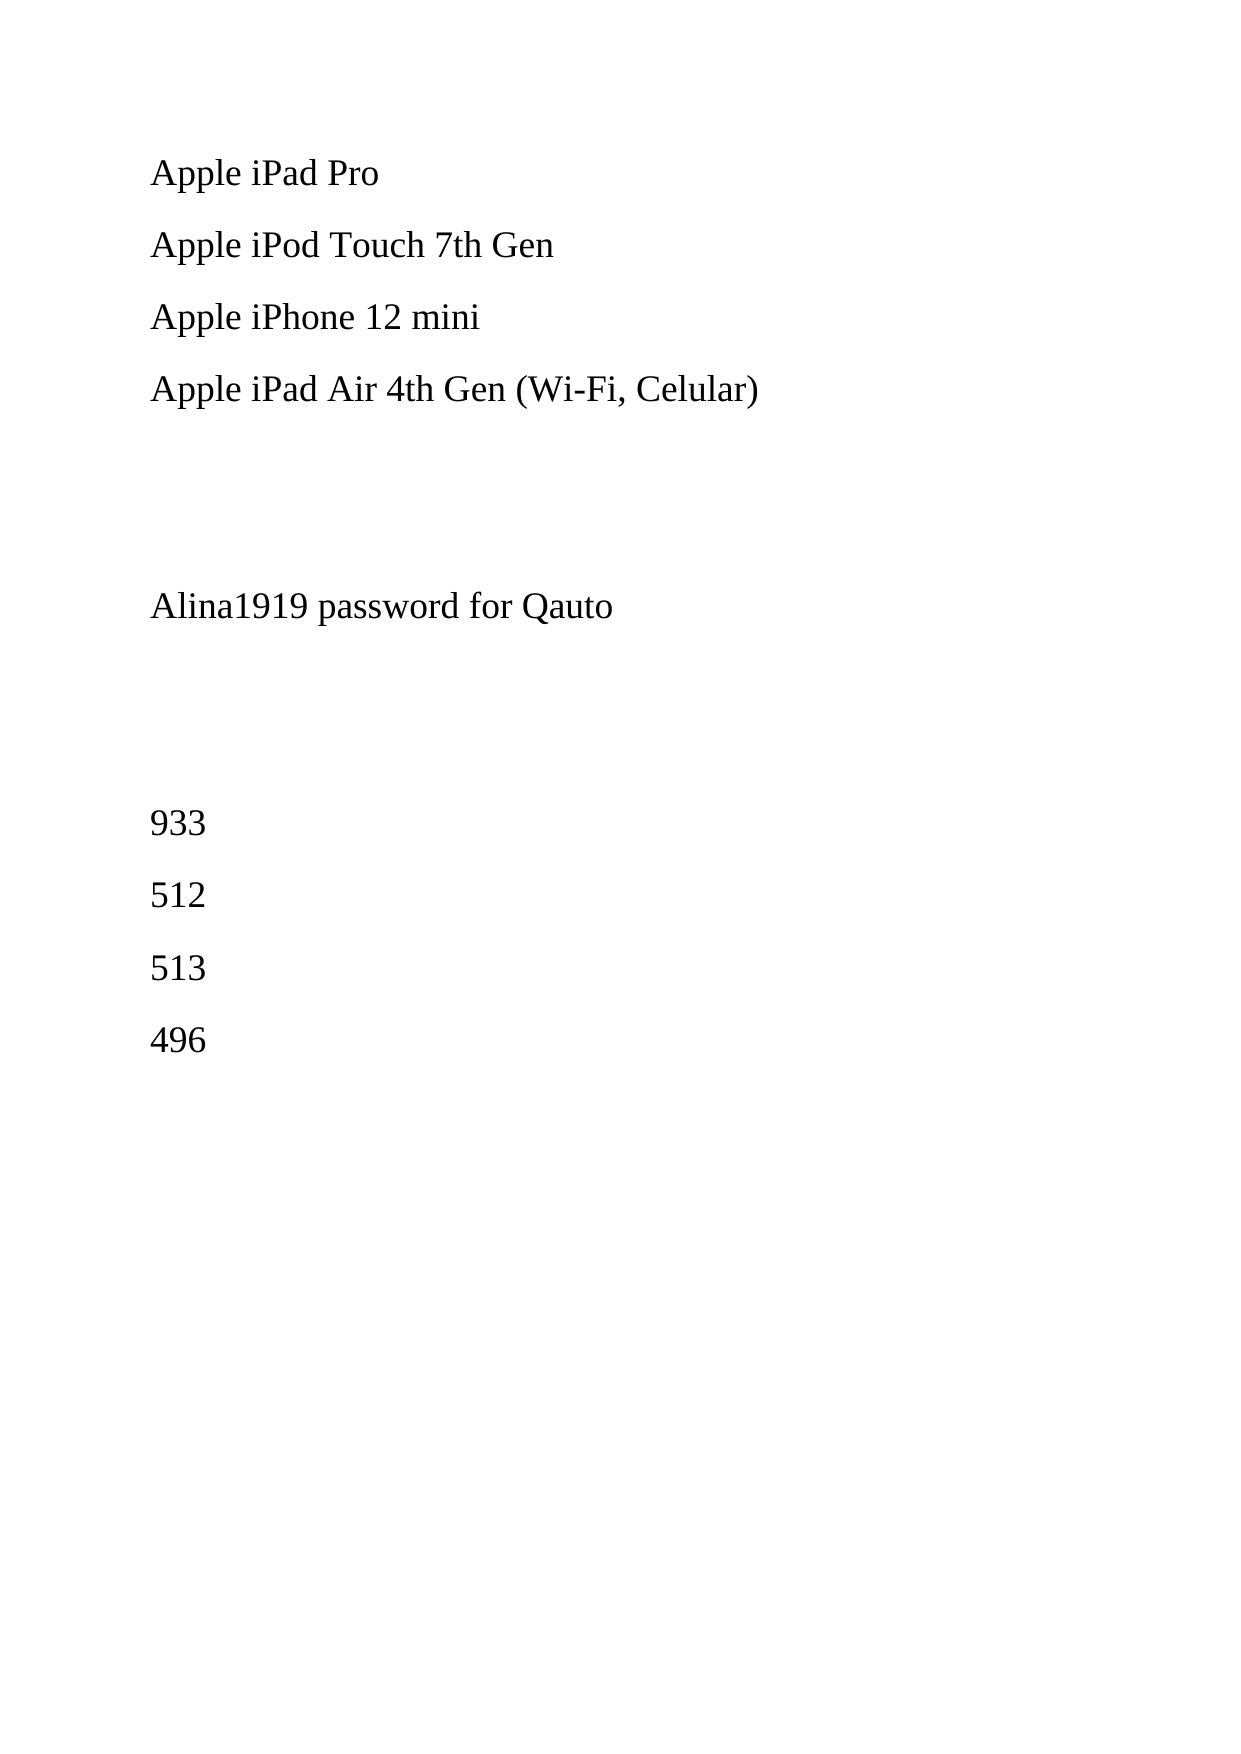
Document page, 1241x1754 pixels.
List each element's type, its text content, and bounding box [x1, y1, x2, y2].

text Apple iPad Air 4th Gen (Wi-Fi, Celular) [150, 367, 1090, 410]
text 496 [150, 1017, 1090, 1061]
text 512 [150, 873, 1090, 916]
text 933 [150, 801, 1090, 844]
text 513 [150, 945, 1090, 988]
text Apple iPod Touch 7th Gen [150, 222, 1090, 265]
text Apple iPhone 12 mini [150, 294, 1090, 338]
text Alina1919 password for Qauto [150, 584, 1090, 627]
text Apple iPad Pro [150, 150, 1090, 193]
